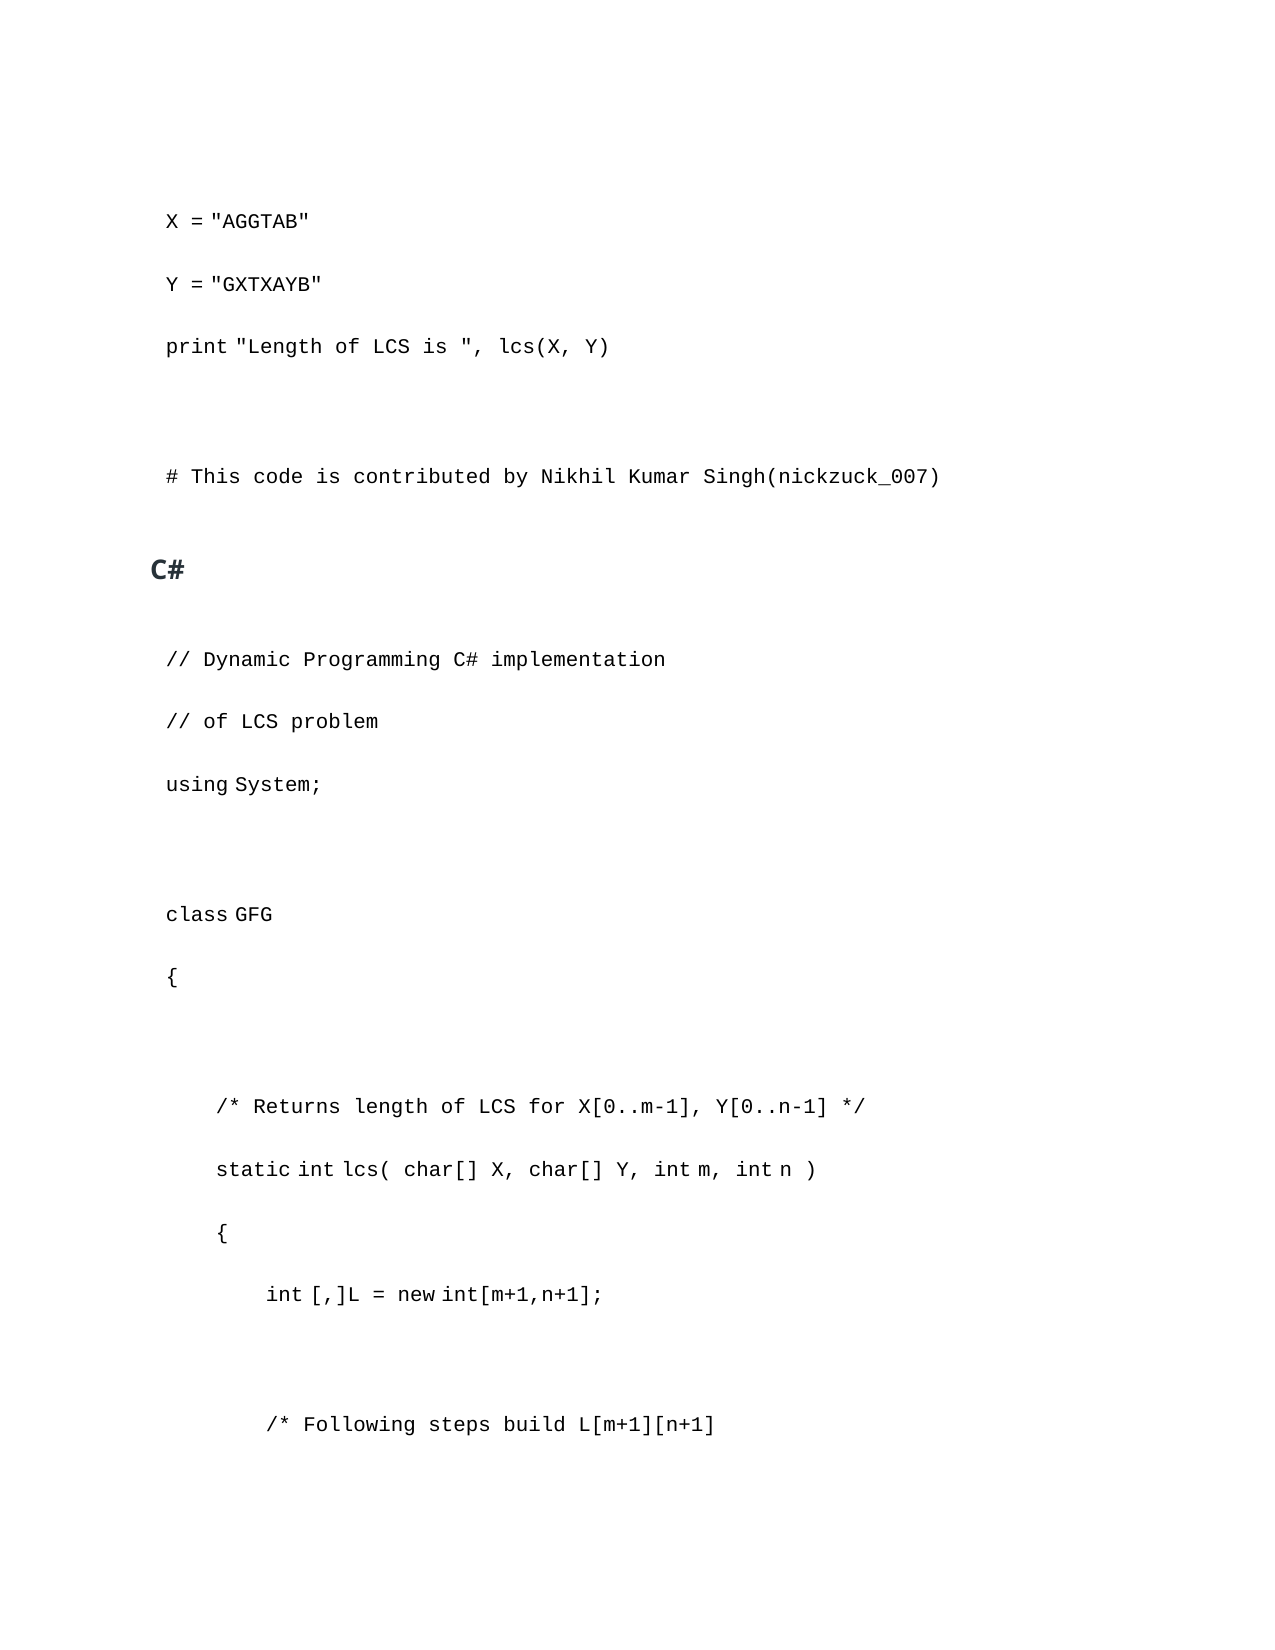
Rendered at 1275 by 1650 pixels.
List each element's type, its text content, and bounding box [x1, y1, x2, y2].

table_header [150, 150, 1275, 551]
text C# [150, 551, 1125, 588]
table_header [150, 588, 1275, 1499]
